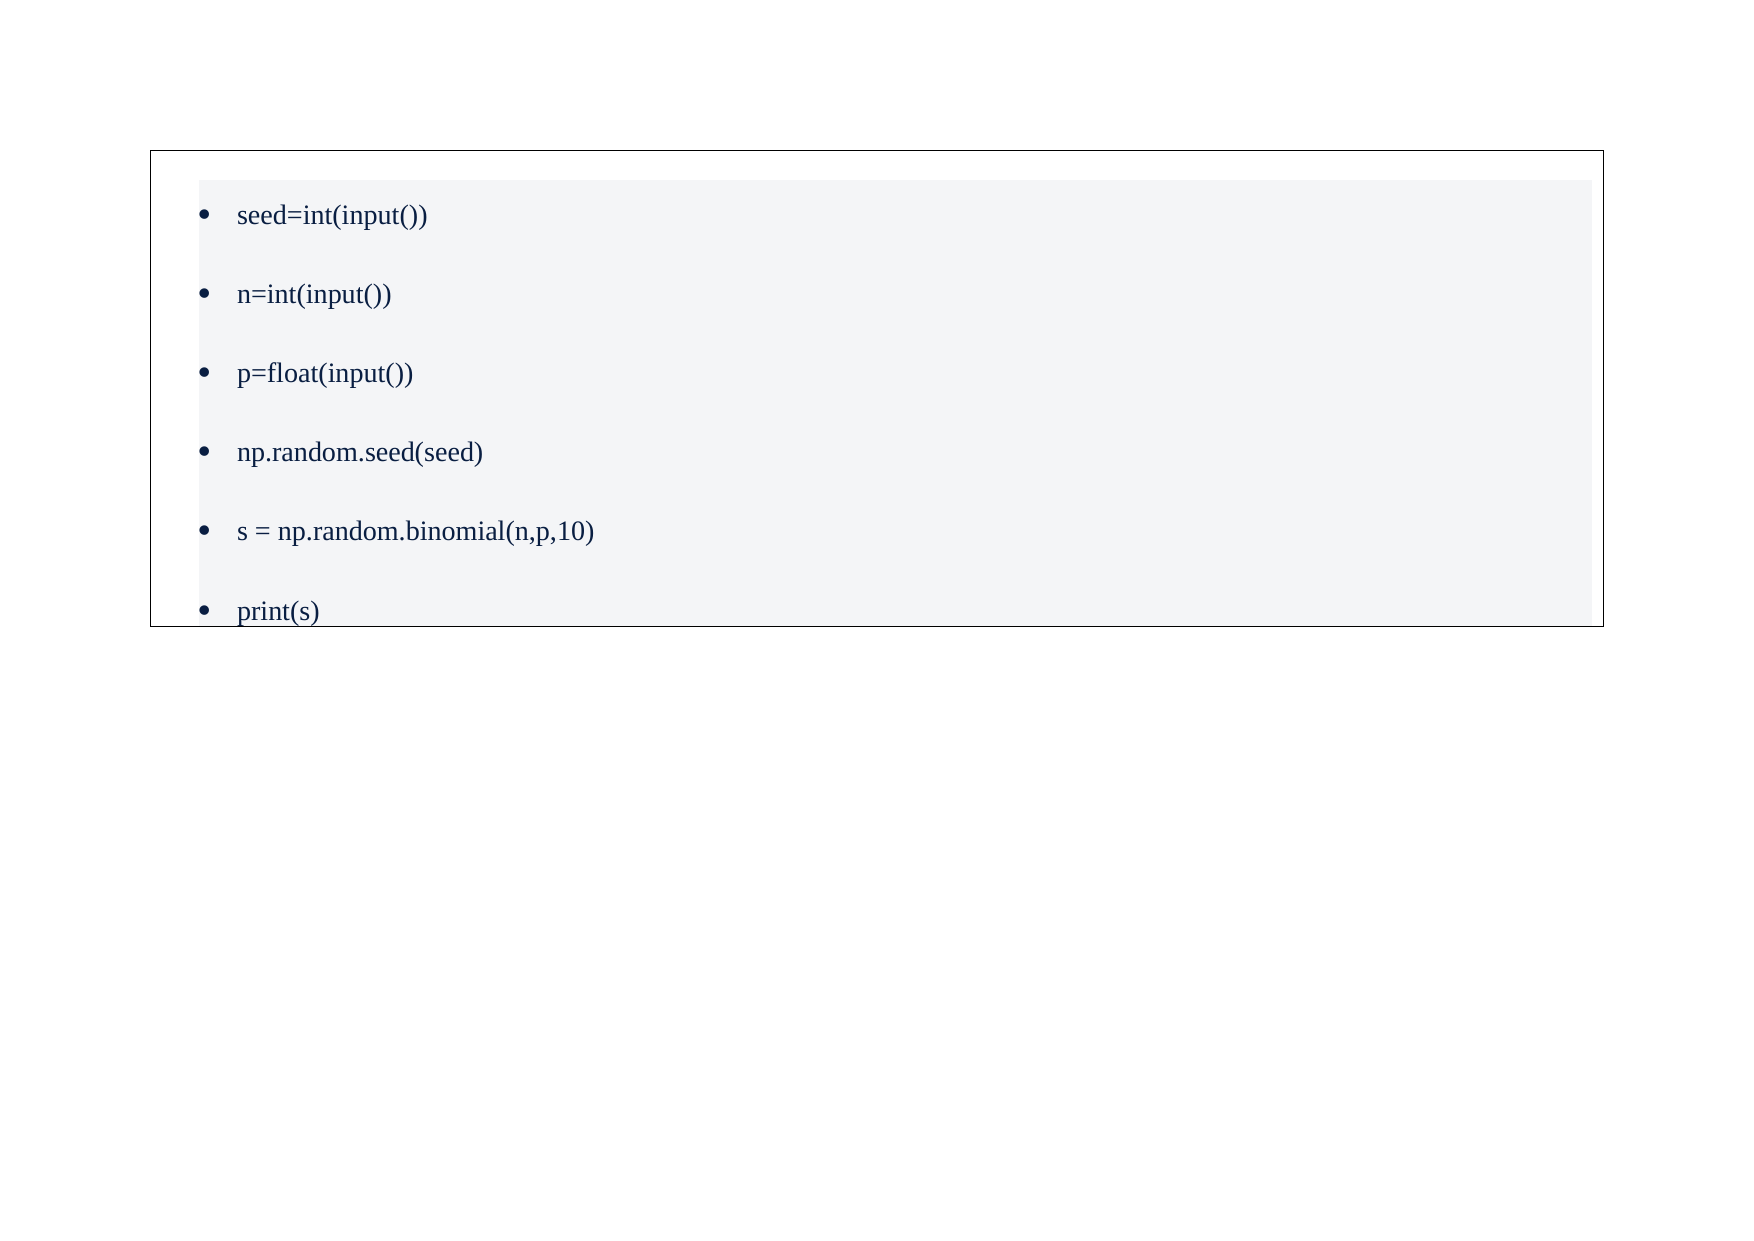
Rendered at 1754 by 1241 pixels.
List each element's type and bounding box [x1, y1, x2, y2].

table_cell [151, 151, 1603, 626]
